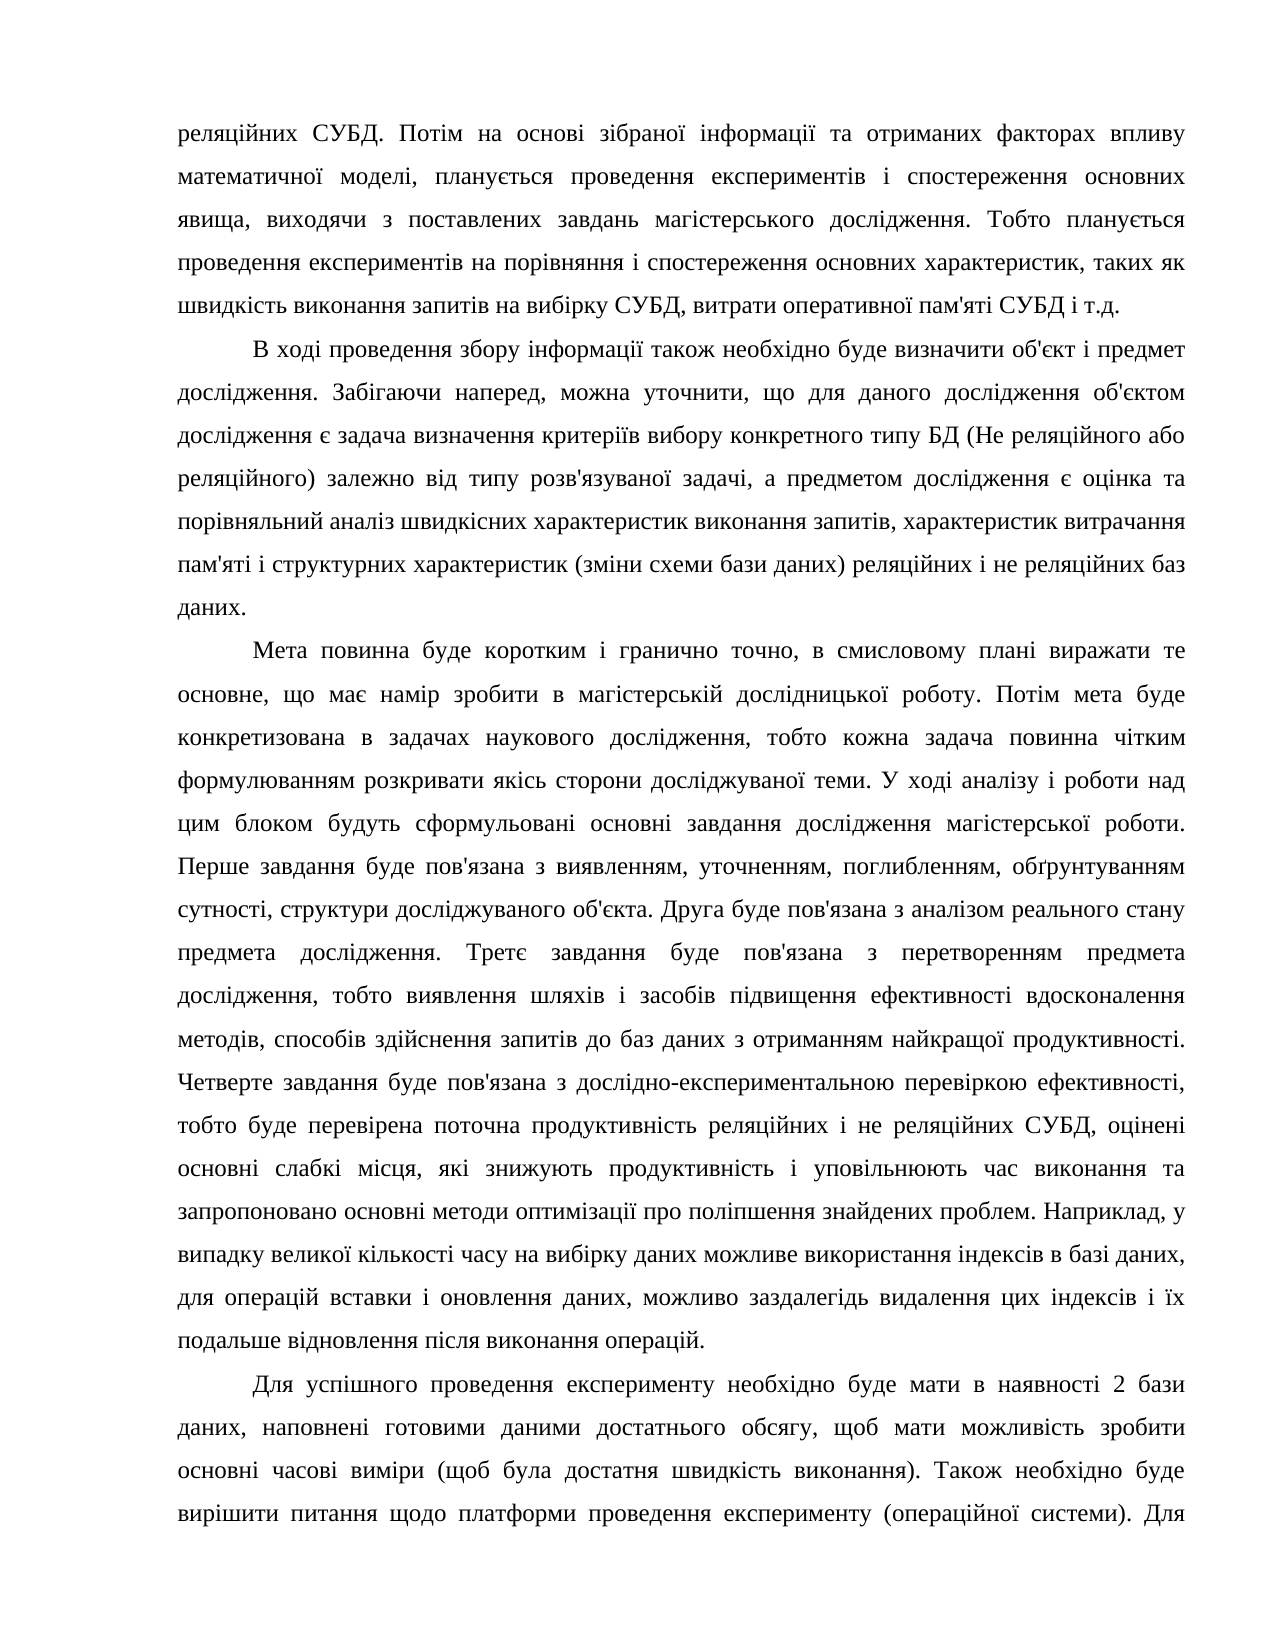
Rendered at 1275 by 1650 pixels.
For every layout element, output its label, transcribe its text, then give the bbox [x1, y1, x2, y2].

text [177, 1369, 1186, 1527]
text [177, 118, 1186, 319]
text В ході проведення збору інформації також необхідно буде визначити об'єкт і предмет дослідження. Забігаючи наперед, можна уточнити, що для даного дослідження об'єктом дослідження є задача визначення критеріїв вибору конкретного типу БД (Не реляційного або реляційного) залежно від типу розв'язуваної задачі, а предметом дослідження є оцінка та порівняльний аналіз швидкісних характеристик виконання запитів, характеристик витрачання пам'яті і структурних характеристик (зміни схеми бази даних) реляційних і не реляційних баз даних. [177, 334, 1186, 621]
text Мета повинна буде коротким і гранично точно, в смисловому плані виражати те основне, що має намір зробити в магістерській дослідницької роботу. Потім мета буде конкретизована в задачах наукового дослідження, тобто кожна задача повинна чітким формулюванням розкривати якісь сторони досліджуваної теми. У ході аналізу і роботи над цим блоком будуть сформульовані основні завдання дослідження магістерської роботи. Перше завдання буде пов'язана з виявленням, уточненням, поглибленням, обґрунтуванням сутності, структури досліджуваного об'єкта. Друга буде пов'язана з аналізом реального стану предмета дослідження. Третє завдання буде пов'язана з перетворенням предмета дослідження, тобто виявлення шляхів і засобів підвищення ефективності вдосконалення методів, способів здійснення запитів до баз даних з отриманням найкращої продуктивності. Четверте завдання буде пов'язана з дослідно-експериментальною перевіркою ефективності, тобто буде перевірена поточна продуктивність реляційних і не реляційних СУБД, оцінені основні слабкі місця, які знижують продуктивність і уповільнюють час виконання та запропоновано основні методи оптимізації про поліпшення знайдених проблем. Наприклад, у випадку великої кількості часу на вибірку даних можливе використання індексів в базі даних, для операцій вставки і оновлення даних, можливо заздалегідь видалення цих індексів і їх подальше відновлення після виконання операцій. [177, 636, 1186, 1354]
